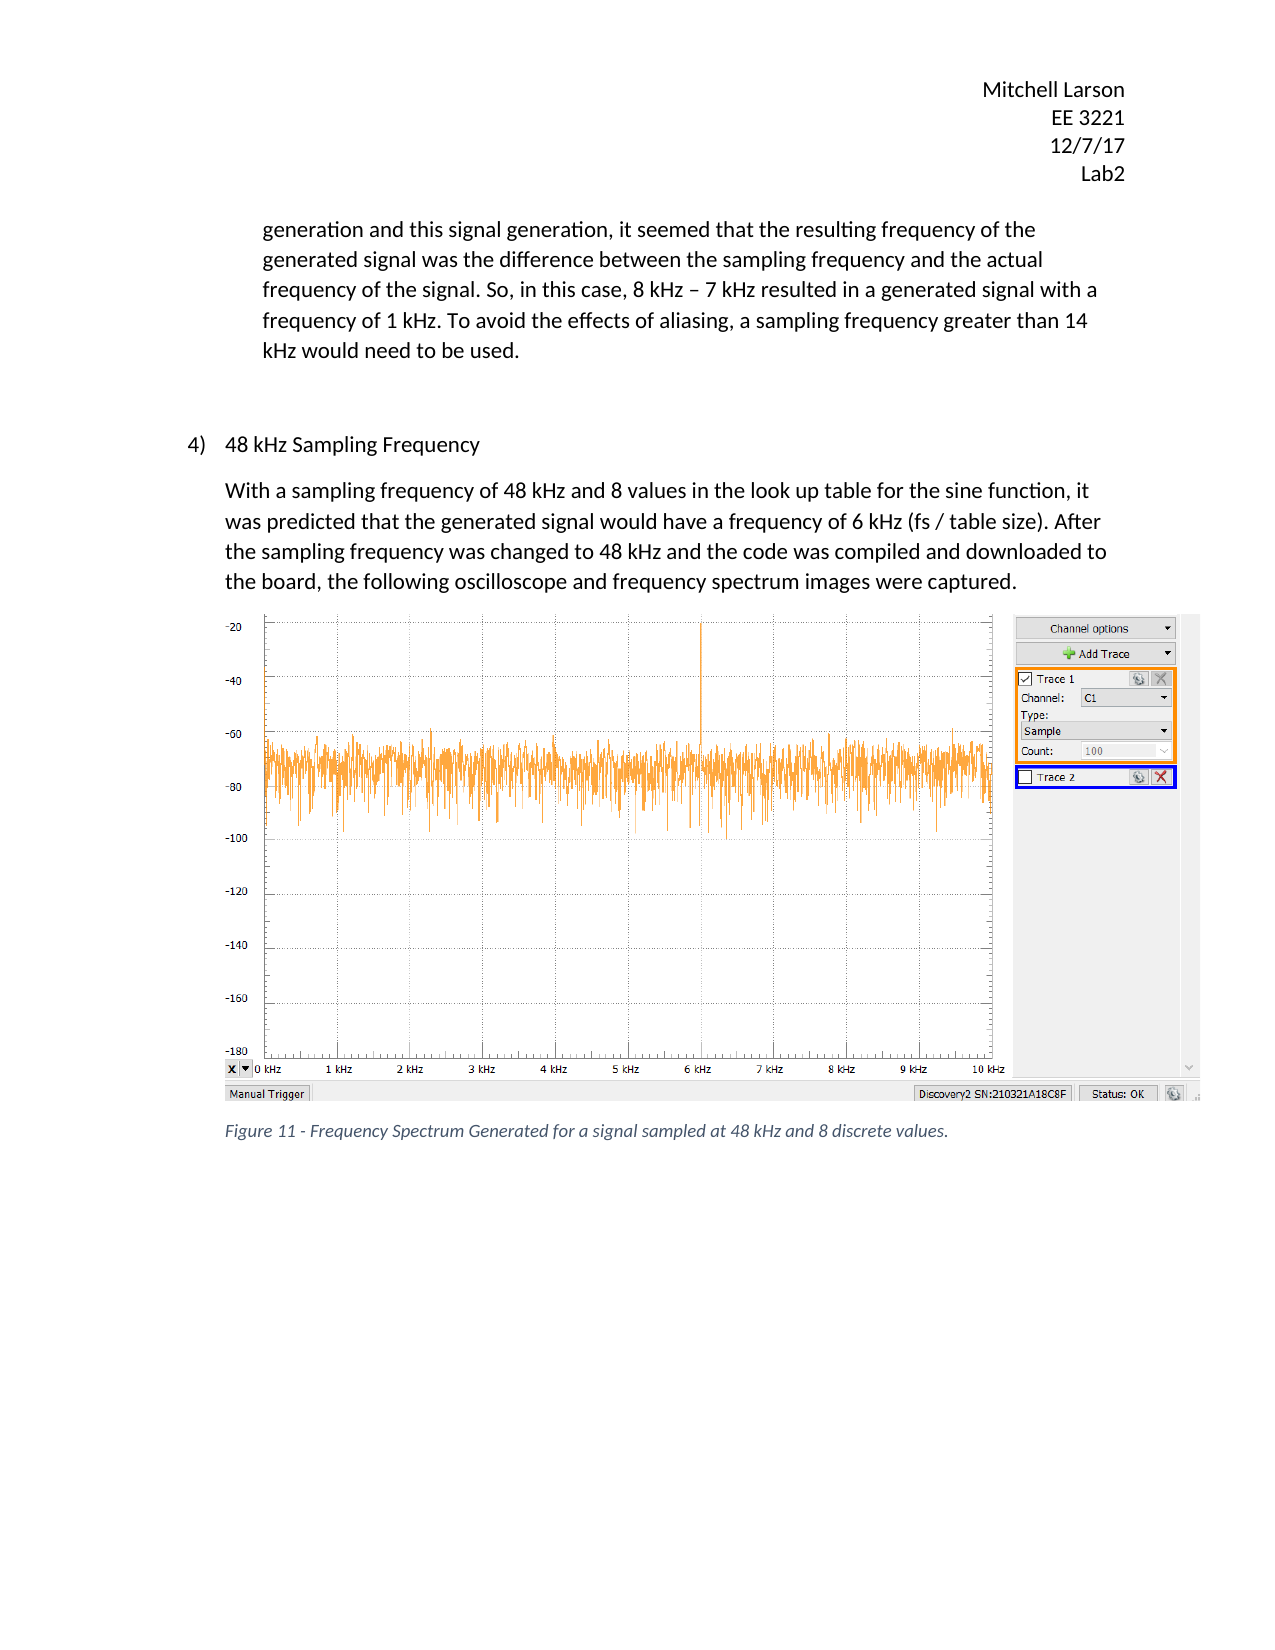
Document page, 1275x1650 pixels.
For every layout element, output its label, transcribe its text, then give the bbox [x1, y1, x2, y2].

list 48 kHz Sampling Frequency [187, 430, 1125, 458]
text Figure 11 - Frequency Spectrum Generated for a signal sampled at 48 kHz and 8 discrete values. [225, 1120, 1125, 1143]
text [262, 215, 1125, 364]
picture [225, 614, 1200, 1101]
text With a sampling frequency of 48 kHz and 8 values in the look up table for the sine function, it was predicted that the generated signal would have a frequency of 6 kHz (fs / table size). After the sampling frequency was changed to 48 kHz and the code was compiled and downloaded to the board, the following oscilloscope and frequency spectrum images were captured. [225, 477, 1125, 595]
